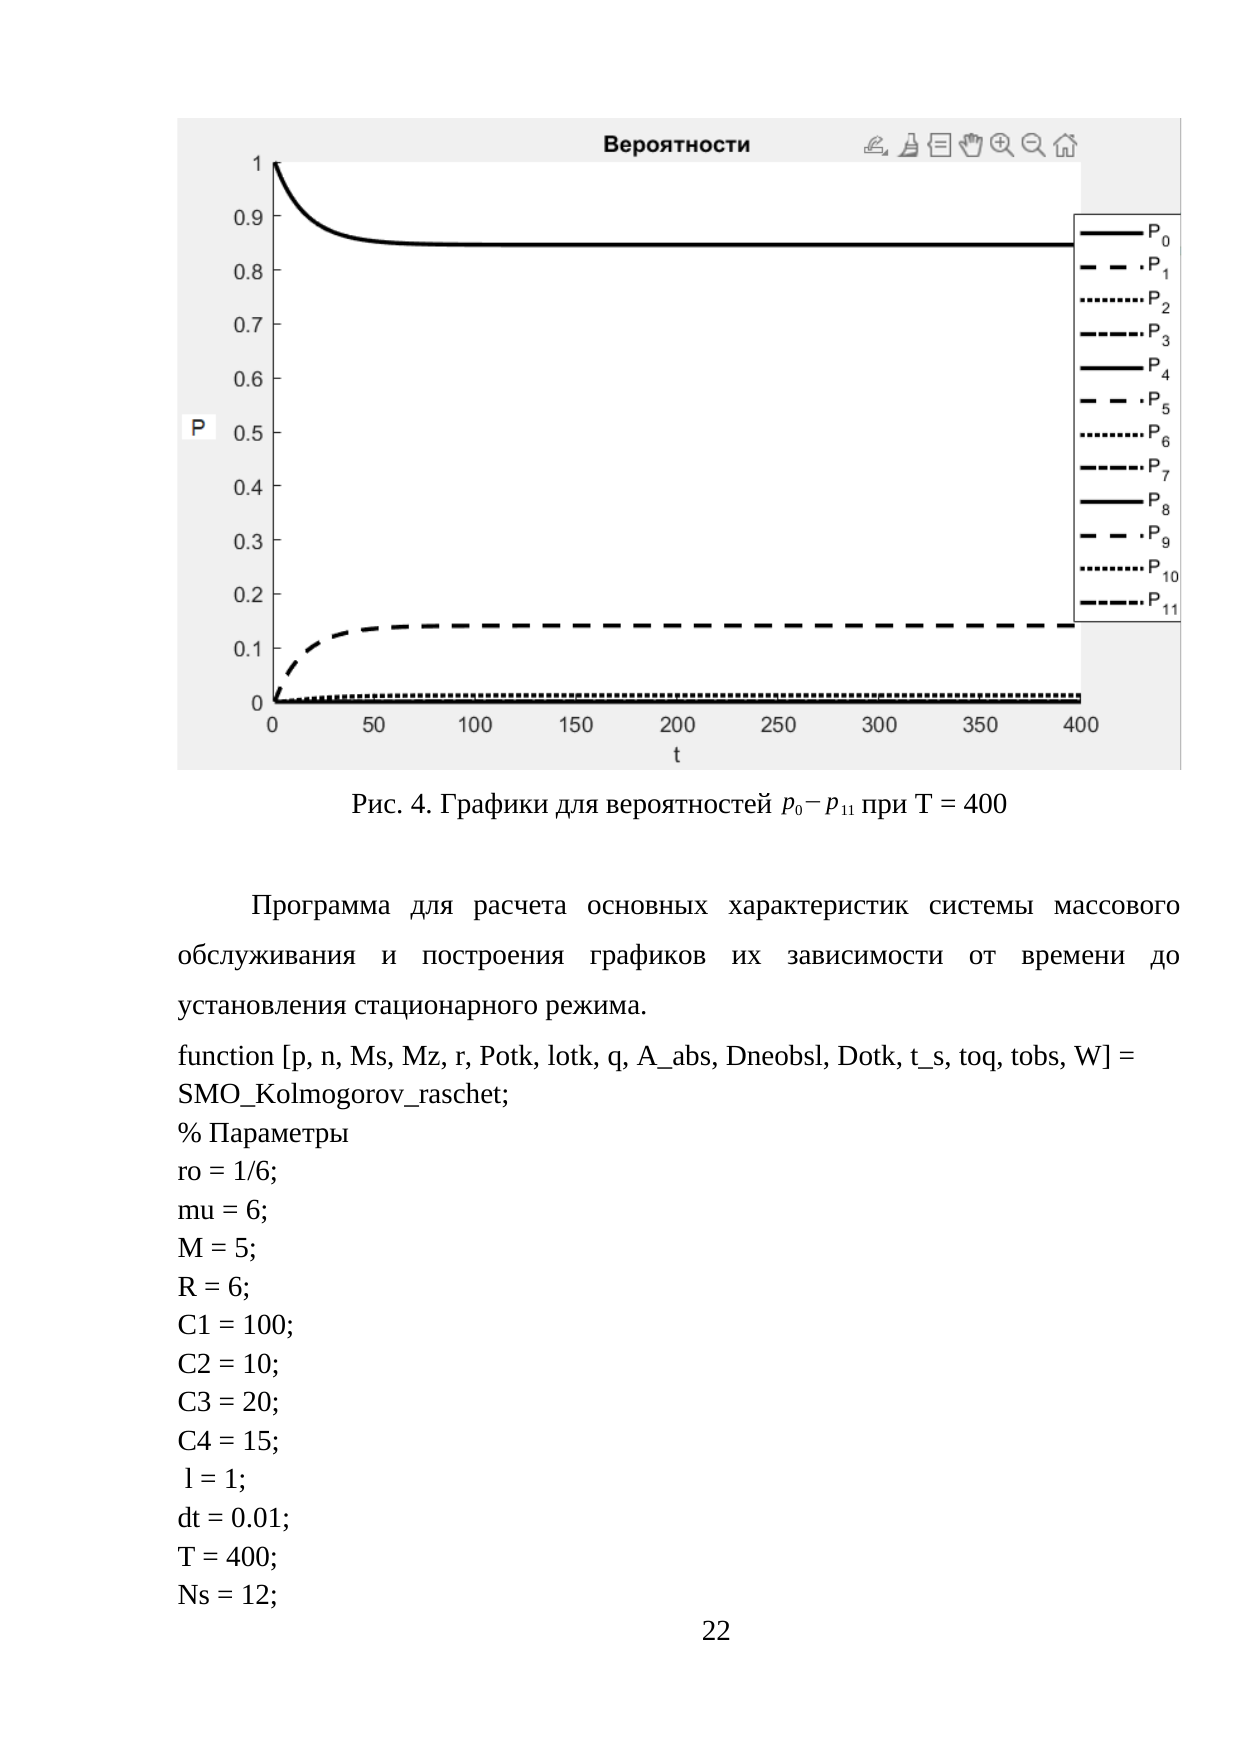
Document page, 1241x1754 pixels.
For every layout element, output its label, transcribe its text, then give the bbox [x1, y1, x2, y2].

text % Параметры [177, 1115, 1181, 1148]
text C1 = 100; [177, 1307, 1181, 1341]
text C4 = 15; [177, 1423, 1181, 1457]
text R = 6; [177, 1269, 1181, 1302]
text dt = 0.01; [177, 1500, 1181, 1534]
text C3 = 20; [177, 1384, 1181, 1418]
text Программа для расчета основных характеристик системы массового обслуживания и построения графиков их зависимости от времени до установления стационарного режима. [177, 887, 1181, 1021]
text M = 5; [177, 1230, 1181, 1264]
text Рис. 4. Графики для вероятностей при T = 400 [177, 786, 1181, 820]
text Ns = 12; [177, 1577, 1181, 1611]
text C2 = 10; [177, 1346, 1181, 1379]
text function [p, n, Ms, Mz, r, Potk, lotk, q, A_abs, Dneobsl, Dotk, t_s, toq, tobs, W] = SMO_Kolmogorov_raschet; [177, 1038, 1181, 1110]
text mu = 6; [177, 1192, 1181, 1225]
text T = 400; [177, 1539, 1181, 1572]
text ro = 1/6; [177, 1153, 1181, 1187]
picture [177, 118, 1182, 770]
text l = 1; [177, 1462, 1181, 1495]
